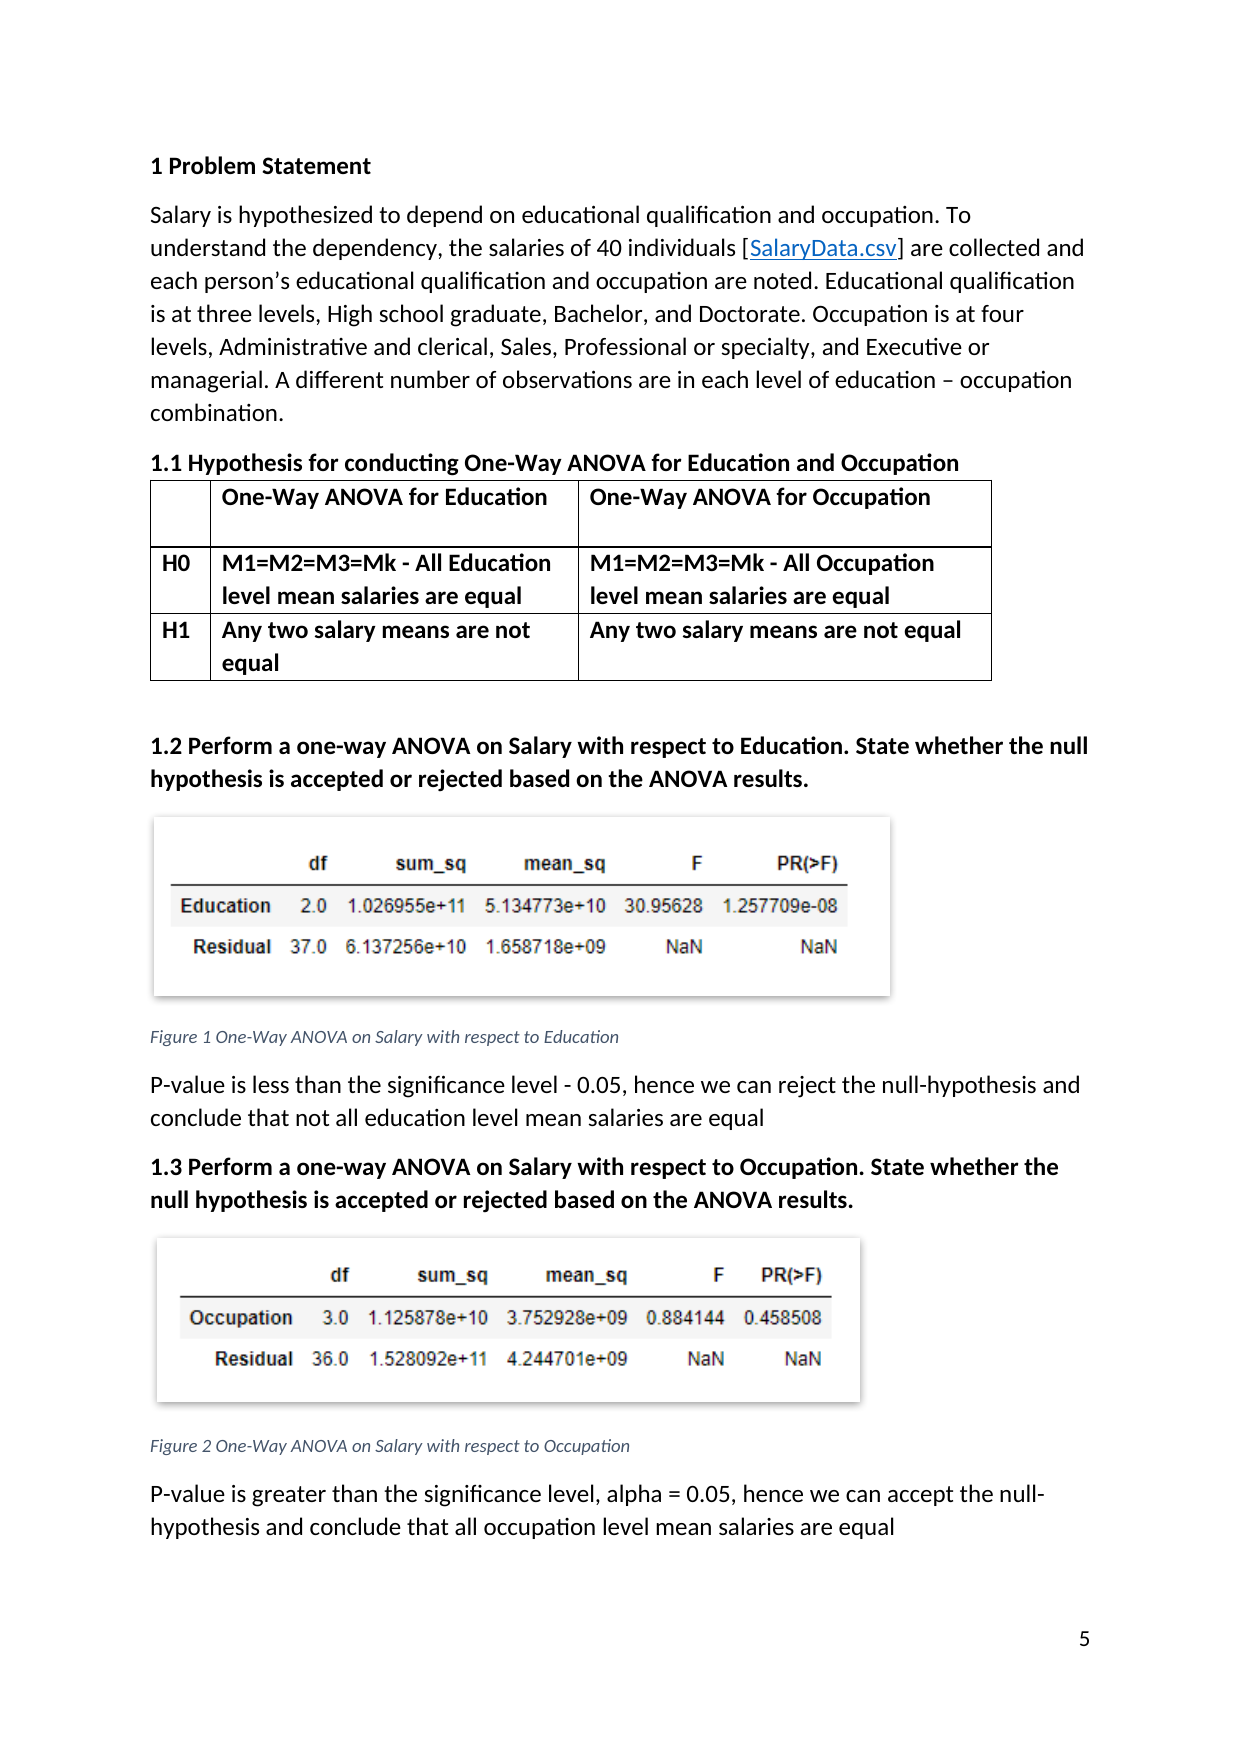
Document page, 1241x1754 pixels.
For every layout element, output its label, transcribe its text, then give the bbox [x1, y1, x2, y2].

picture [169, 831, 875, 981]
text Salary is hypothesized to depend on educational qualification and occupation. To understand the dependency, the salaries of 40 individuals [SalaryData.csv] are collected and each person’s educational qualification and occupation are noted. Educational qualification is at three levels, High school graduate, Bachelor, and Doctorate. Occupation is at four levels, Administrative and clerical, Sales, Professional or specialty, and Executive or managerial. A different number of observations are in each level of education – occupation combination. [150, 199, 1090, 428]
table_cell Any two salary means are not equal [579, 614, 991, 679]
table_header [151, 481, 210, 546]
text Figure 2 One-Way ANOVA on Salary with respect to Occupation [150, 1434, 1090, 1457]
table_cell M1=M2=M3=Mk - All Education level mean salaries are equal [211, 548, 578, 613]
text P-value is less than the significance level - 0.05, hence we can reject the null-hypothesis and conclude that not all education level mean salaries are equal [150, 1069, 1090, 1132]
text 1 Problem Statement [150, 150, 1090, 181]
table_cell M1=M2=M3=Mk - All Occupation level mean salaries are equal [579, 548, 991, 613]
picture [172, 1253, 845, 1387]
table_header One-Way ANOVA for Occupation [579, 481, 991, 546]
text P-value is greater than the significance level, alpha = 0.05, hence we can accept the null-hypothesis and conclude that all occupation level mean salaries are equal [150, 1478, 1090, 1541]
table_cell Any two salary means are not equal [211, 614, 578, 679]
text 1.1 Hypothesis for conducting One-Way ANOVA for Education and Occupation [150, 447, 1090, 477]
table_cell H1 [151, 614, 210, 679]
text Figure 1 One-Way ANOVA on Salary with respect to Education [150, 1025, 1090, 1048]
text 1.2 Perform a one-way ANOVA on Salary with respect to Education. State whether the null hypothesis is accepted or rejected based on the ANOVA results. [150, 730, 1090, 793]
table_cell H0 [151, 548, 210, 613]
text 1.3 Perform a one-way ANOVA on Salary with respect to Occupation. State whether the null hypothesis is accepted or rejected based on the ANOVA results. [150, 1152, 1090, 1215]
table_header One-Way ANOVA for Education [211, 481, 578, 546]
